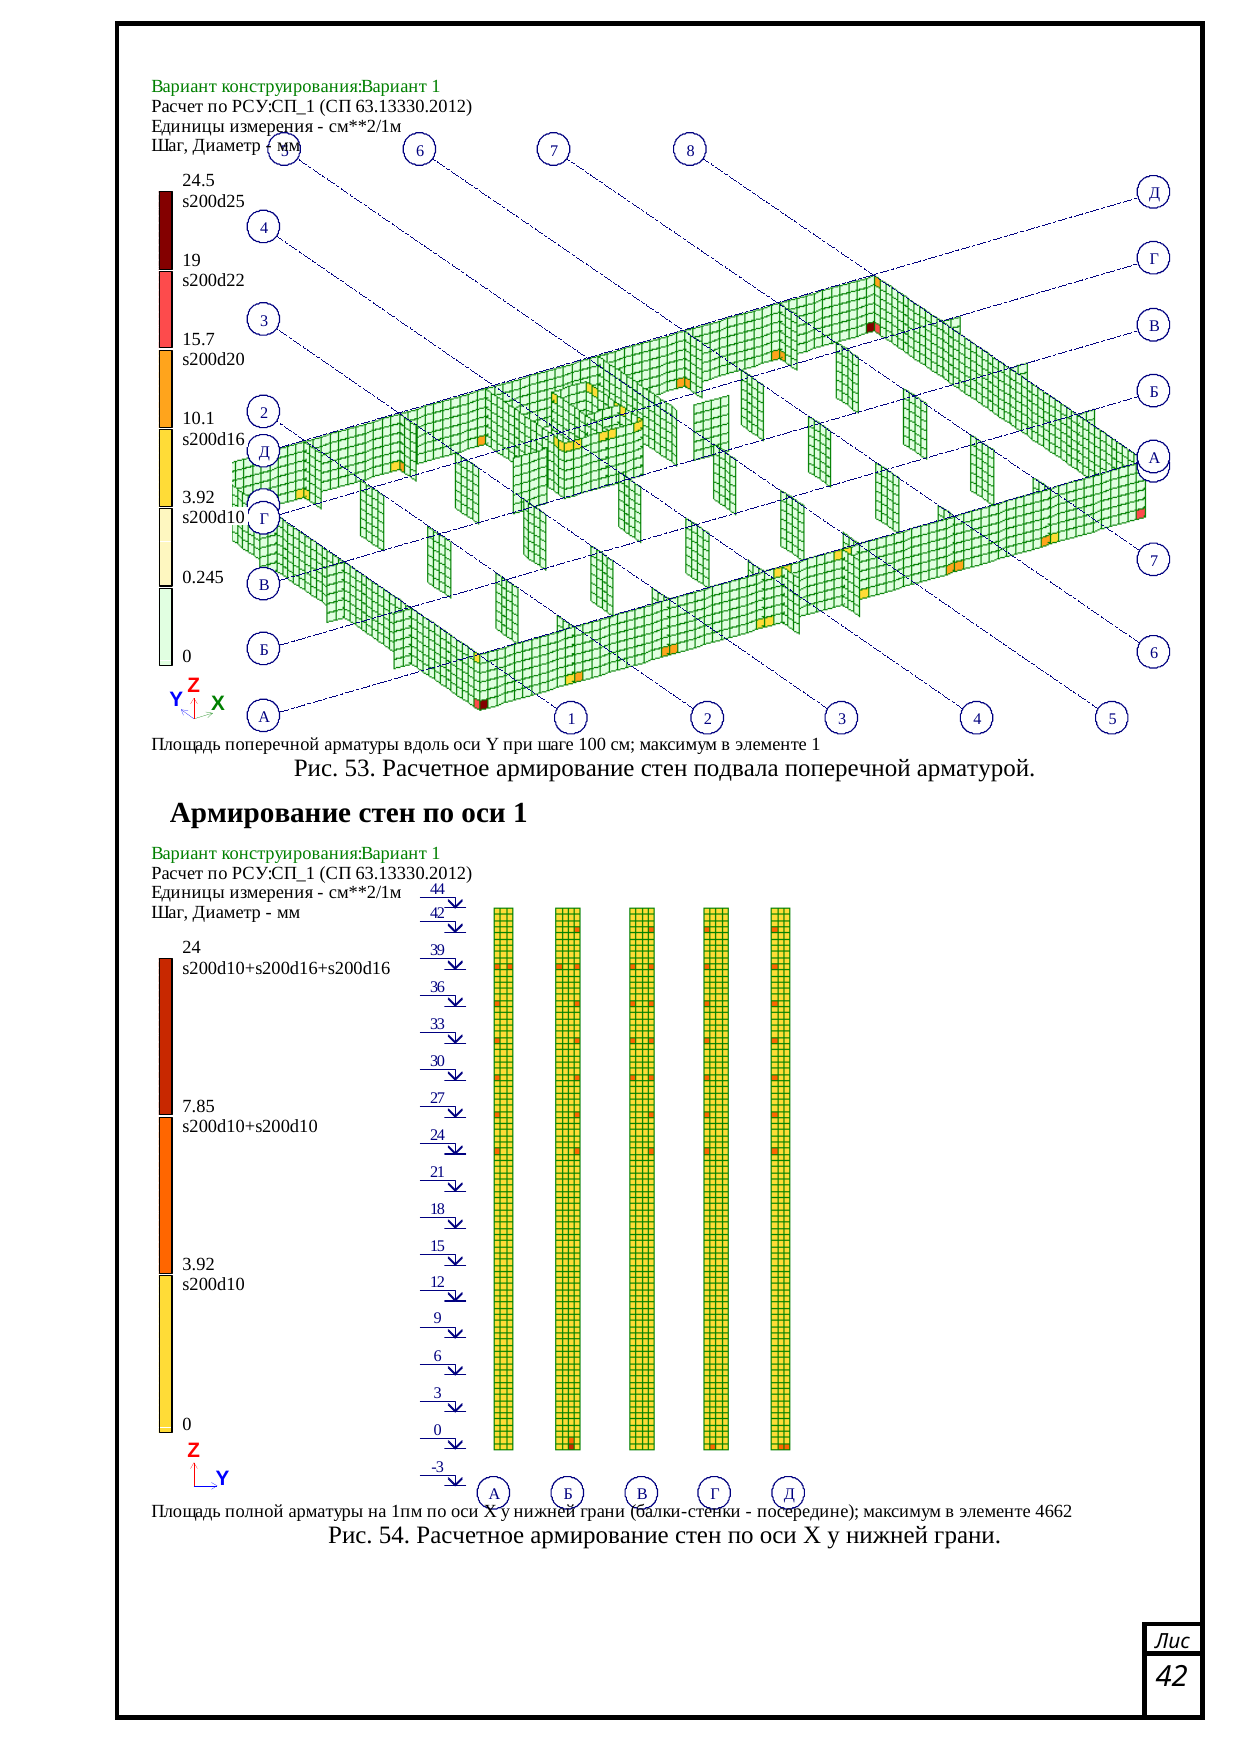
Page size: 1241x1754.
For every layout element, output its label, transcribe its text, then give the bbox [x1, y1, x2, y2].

text Рис. 53. Расчетное армирование стен подвала поперечной арматурой. [148, 754, 1181, 782]
text Рис. 54. Расчетное армирование стен по оси Х у нижней грани. [148, 1521, 1181, 1549]
text Армирование стен по оси 1 [148, 795, 1181, 828]
